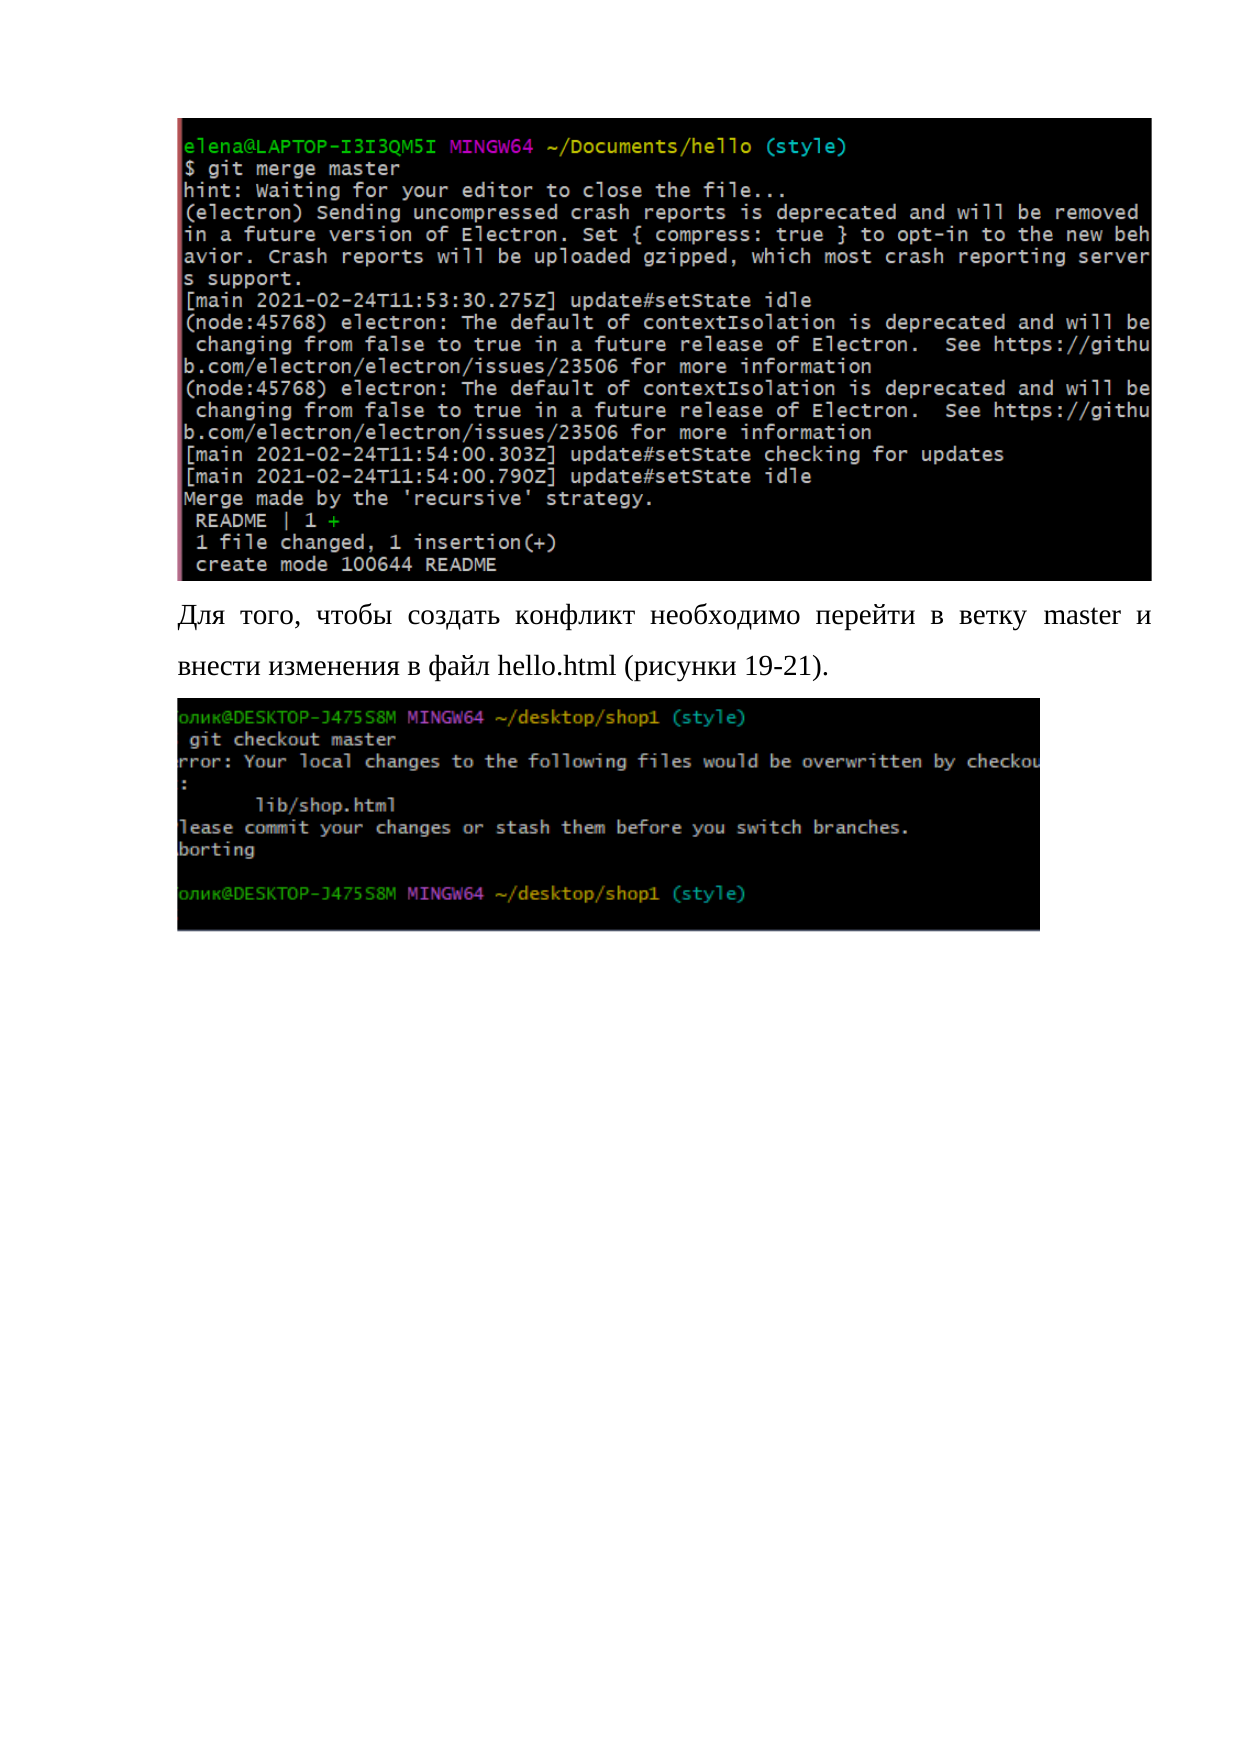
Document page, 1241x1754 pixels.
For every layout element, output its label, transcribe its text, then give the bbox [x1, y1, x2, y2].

picture [177, 698, 1040, 933]
text Для того, чтобы создать конфликт необходимо перейти в ветку master и внести изменения в файл hello.html (рисунки 19-21). [177, 597, 1152, 681]
picture [177, 118, 1152, 581]
